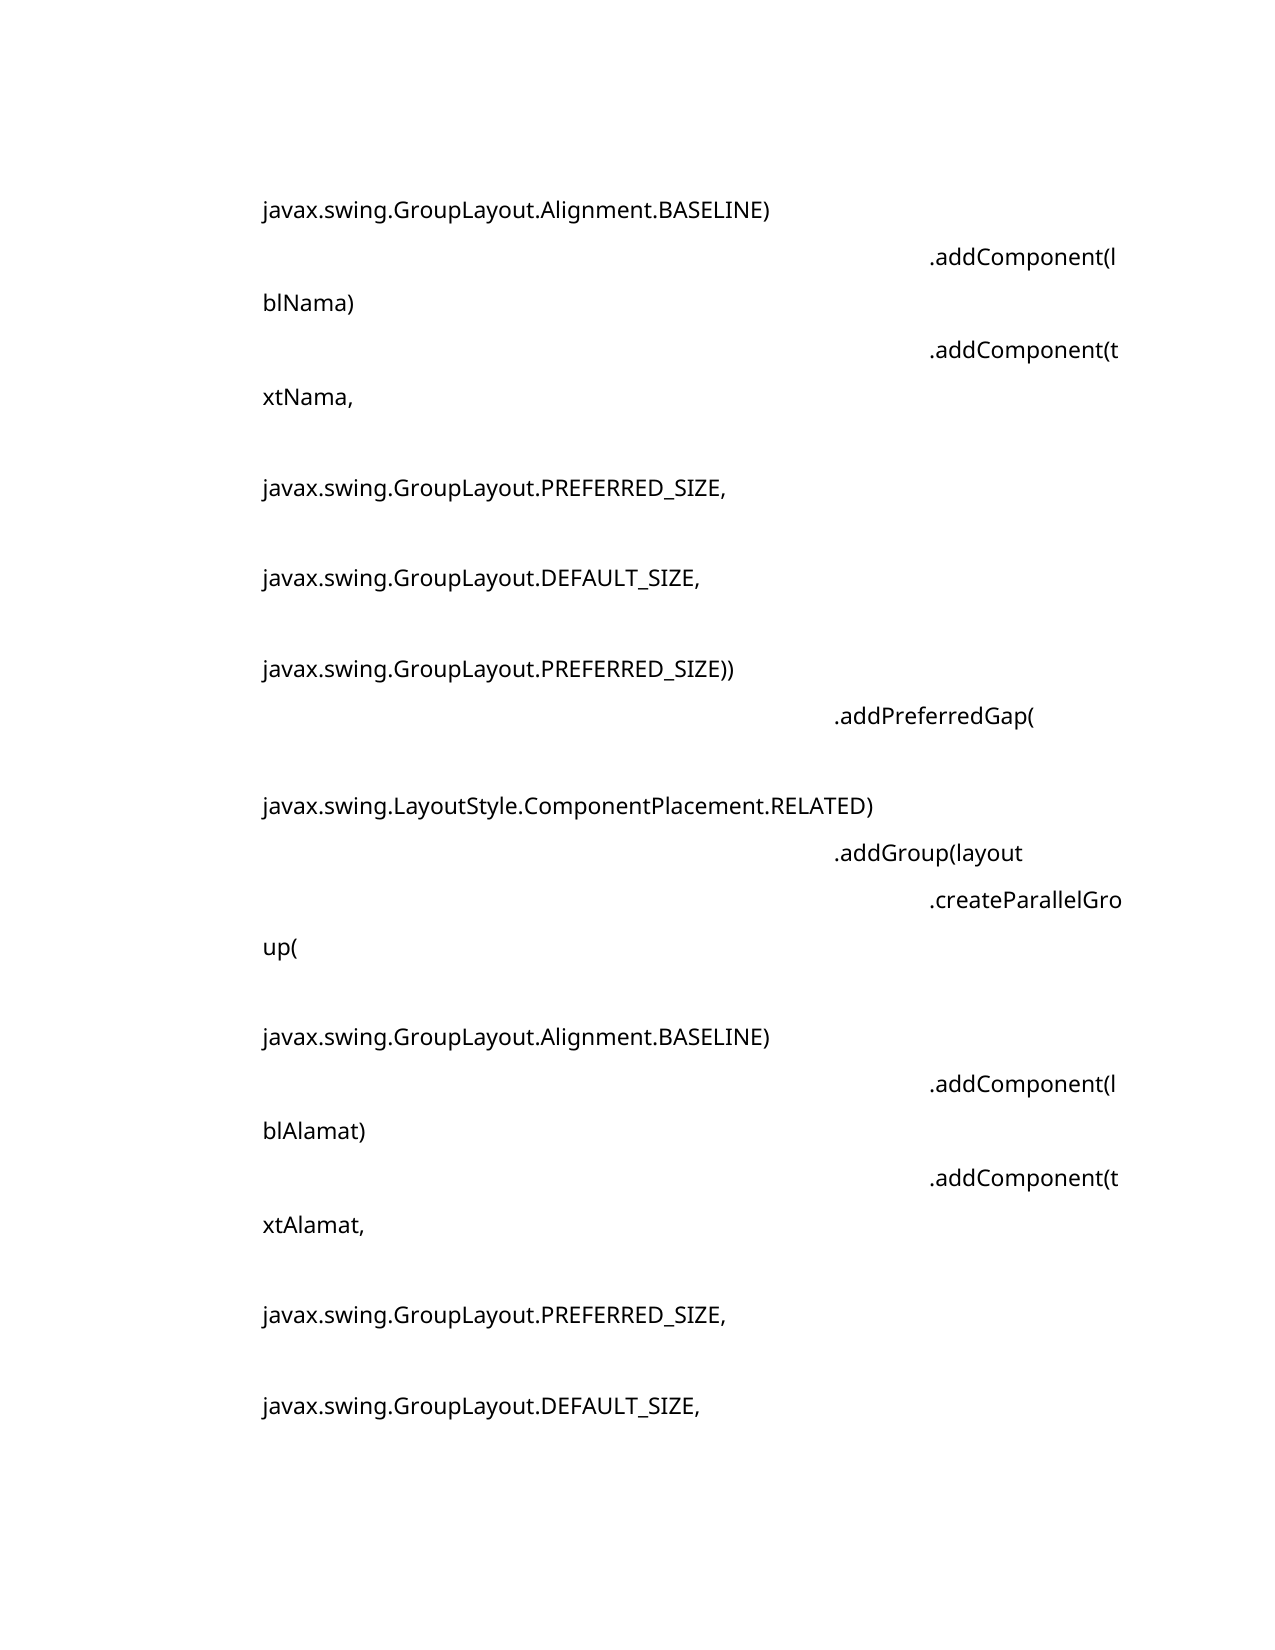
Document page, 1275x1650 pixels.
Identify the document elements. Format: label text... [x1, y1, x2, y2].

list .addComponent(lblAlamat) [262, 1068, 1125, 1146]
list .createParallelGroup( [262, 884, 1125, 962]
list .addGroup(layout [262, 837, 1125, 868]
list .addComponent(txtNama, [262, 334, 1125, 412]
list javax.swing.GroupLayout.Alignment.BASELINE) [262, 978, 1125, 1052]
list javax.swing.GroupLayout.PREFERRED_SIZE, [262, 1256, 1125, 1331]
list .addPreferredGap( [262, 699, 1125, 731]
list javax.swing.GroupLayout.PREFERRED_SIZE, [262, 428, 1125, 503]
list javax.swing.GroupLayout.Alignment.BASELINE) [262, 150, 1125, 225]
list .addComponent(txtAlamat, [262, 1162, 1125, 1240]
list javax.swing.GroupLayout.DEFAULT_SIZE, [262, 518, 1125, 593]
list javax.swing.LayoutStyle.ComponentPlacement.RELATED) [262, 746, 1125, 821]
list .addComponent(lblNama) [262, 241, 1125, 319]
list javax.swing.GroupLayout.PREFERRED_SIZE)) [262, 609, 1125, 684]
list javax.swing.GroupLayout.DEFAULT_SIZE, [262, 1346, 1125, 1421]
